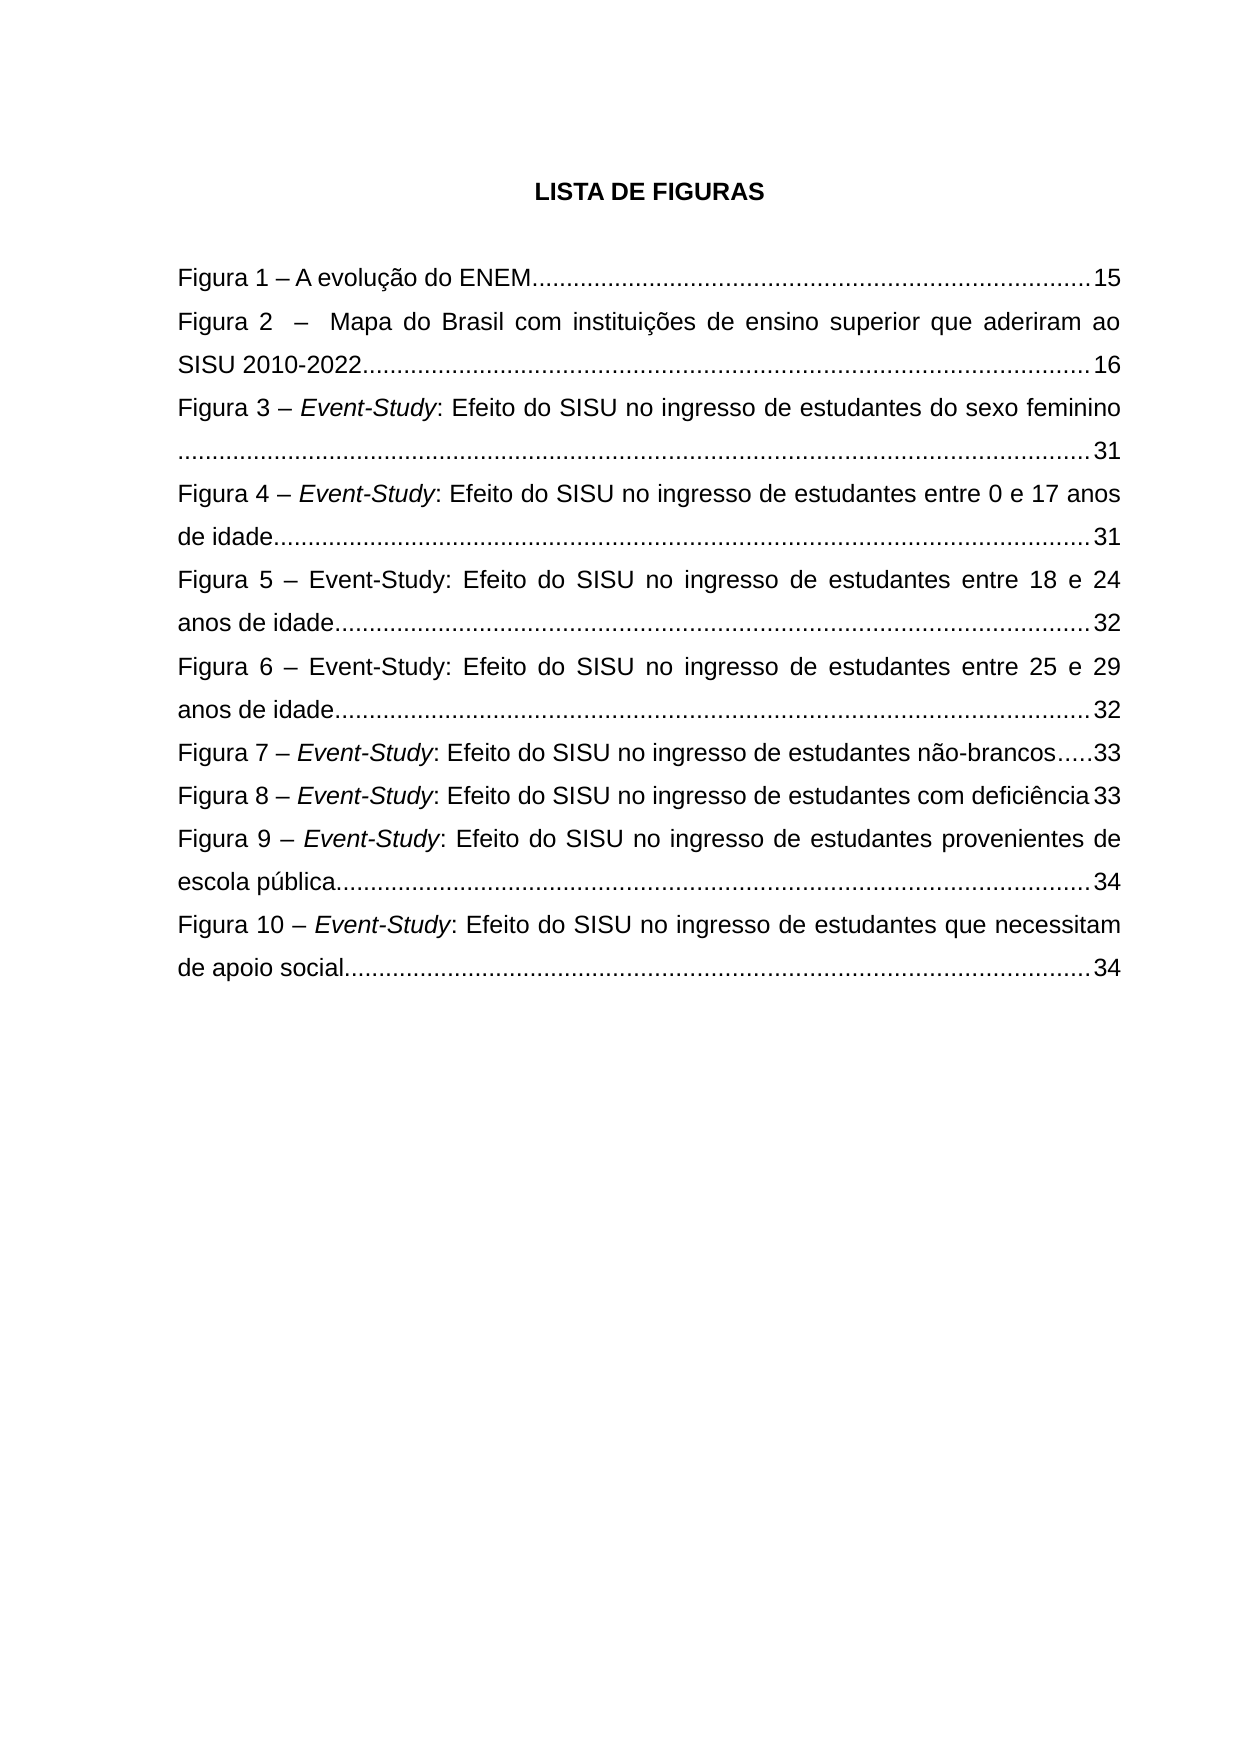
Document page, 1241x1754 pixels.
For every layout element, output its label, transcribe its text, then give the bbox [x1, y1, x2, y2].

text Figura 7 – Event-Study: Efeito do SISU no ingresso de estudantes não-brancos 33 [177, 738, 1122, 767]
text Figura 5 – Event-Study: Efeito do SISU no ingresso de estudantes entre 18 e 24 anos de idade 32 [177, 565, 1122, 637]
text LISTA DE FIGURAS [177, 177, 1122, 206]
text Figura 3 – Event-Study: Efeito do SISU no ingresso de estudantes do sexo feminino 31 [177, 393, 1122, 465]
text Figura 4 – Event-Study: Efeito do SISU no ingresso de estudantes entre 0 e 17 anos de idade 31 [177, 479, 1122, 551]
text Figura 6 – Event-Study: Efeito do SISU no ingresso de estudantes entre 25 e 29 anos de idade 32 [177, 652, 1122, 723]
text Figura 9 – Event-Study: Efeito do SISU no ingresso de estudantes provenientes de escola pública 34 [177, 824, 1122, 896]
text Figura 2 – Mapa do Brasil com instituições de ensino superior que aderiram ao SISU 2010-2022 16 [177, 307, 1122, 378]
text Figura 1 – A evolução do ENEM 15 [177, 263, 1122, 292]
text Figura 8 – Event-Study: Efeito do SISU no ingresso de estudantes com deficiência 33 [177, 781, 1122, 810]
text Figura 10 – Event-Study: Efeito do SISU no ingresso de estudantes que necessitam de apoio social 34 [177, 910, 1122, 982]
